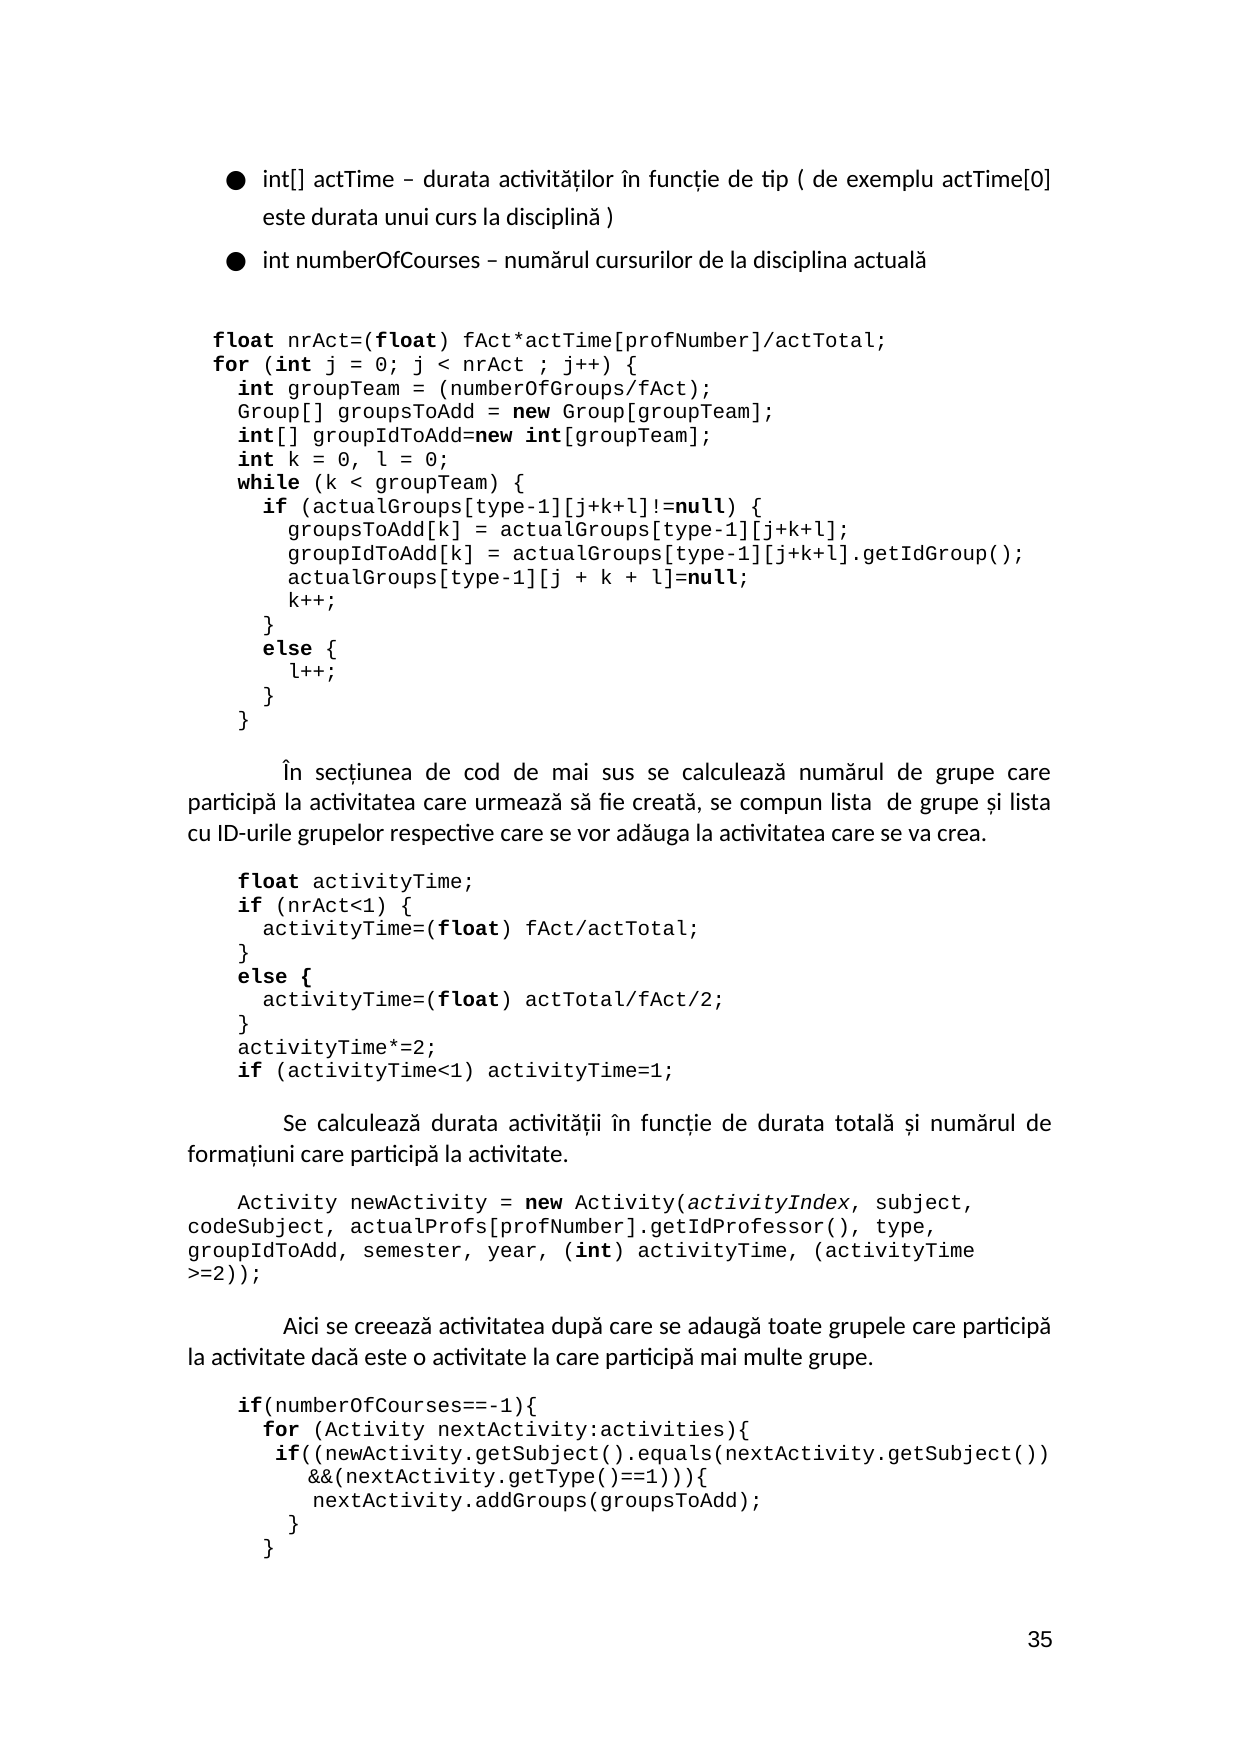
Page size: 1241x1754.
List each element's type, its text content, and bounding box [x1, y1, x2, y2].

text activityTime*=2; if (activityTime<1) activityTime=1; [187, 1037, 1053, 1084]
text float nrAct=(float) fAct*actTime[profNumber]/actTotal; for (int j = 0; j < nrAct ; j++) { int groupTeam = (numberOfGroups/fAct); Group[] groupsToAdd = new Group[groupTeam]; int[] groupIdToAdd=new int[groupTeam]; int k = 0, l = 0; while (k < groupTeam) { if (actualGroups[type-1][j+k+l]!=null) { groupsToAdd[k] = actualGroups[type-1][j+k+l]; groupIdToAdd[k] = actualGroups[type-1][j+k+l].getIdGroup(); actualGroups[type-1][j + k + l]=null; k++; } else { l++; } } [187, 283, 1053, 732]
text Se calculează durata activității în funcție de durata totală și numărul de formațiuni care participă la activitate. [187, 1108, 1053, 1169]
text Aici se creează activitatea după care se adaugă toate grupele care participă la activitate dacă este o activitate la care participă mai multe grupe. [187, 1311, 1053, 1372]
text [187, 1466, 1053, 1561]
text if(numberOfCourses==-1){ for (Activity nextActivity:activities){ if((newActivity.getSubject().equals(nextActivity.getSubject()) [187, 1372, 1053, 1466]
text float activityTime; if (nrAct<1) { activityTime=(float) fAct/actTotal; [187, 847, 1053, 942]
text } else { activityTime=(float) actTotal/fAct/2; } [187, 942, 1053, 1037]
text Activity newActivity = new Activity(activityIndex, subject, codeSubject, actualProfs[profNumber].getIdProfessor(), type, groupIdToAdd, semester, year, (int) activityTime, (activityTime >=2)); [187, 1169, 1053, 1287]
text În secțiunea de cod de mai sus se calculează numărul de grupe care participă la activitatea care urmează să fie creată, se compun lista de grupe și lista cu ID-urile grupelor respective care se vor adăuga la activitatea care se va crea. [187, 756, 1053, 847]
list int numberOfCourses – numărul cursurilor de la disciplina actuală [225, 232, 1053, 283]
list int[] actTime – durata activităților în funcție de tip ( de exemplu actTime[0] este durata unui curs la disciplină ) [225, 150, 1053, 232]
